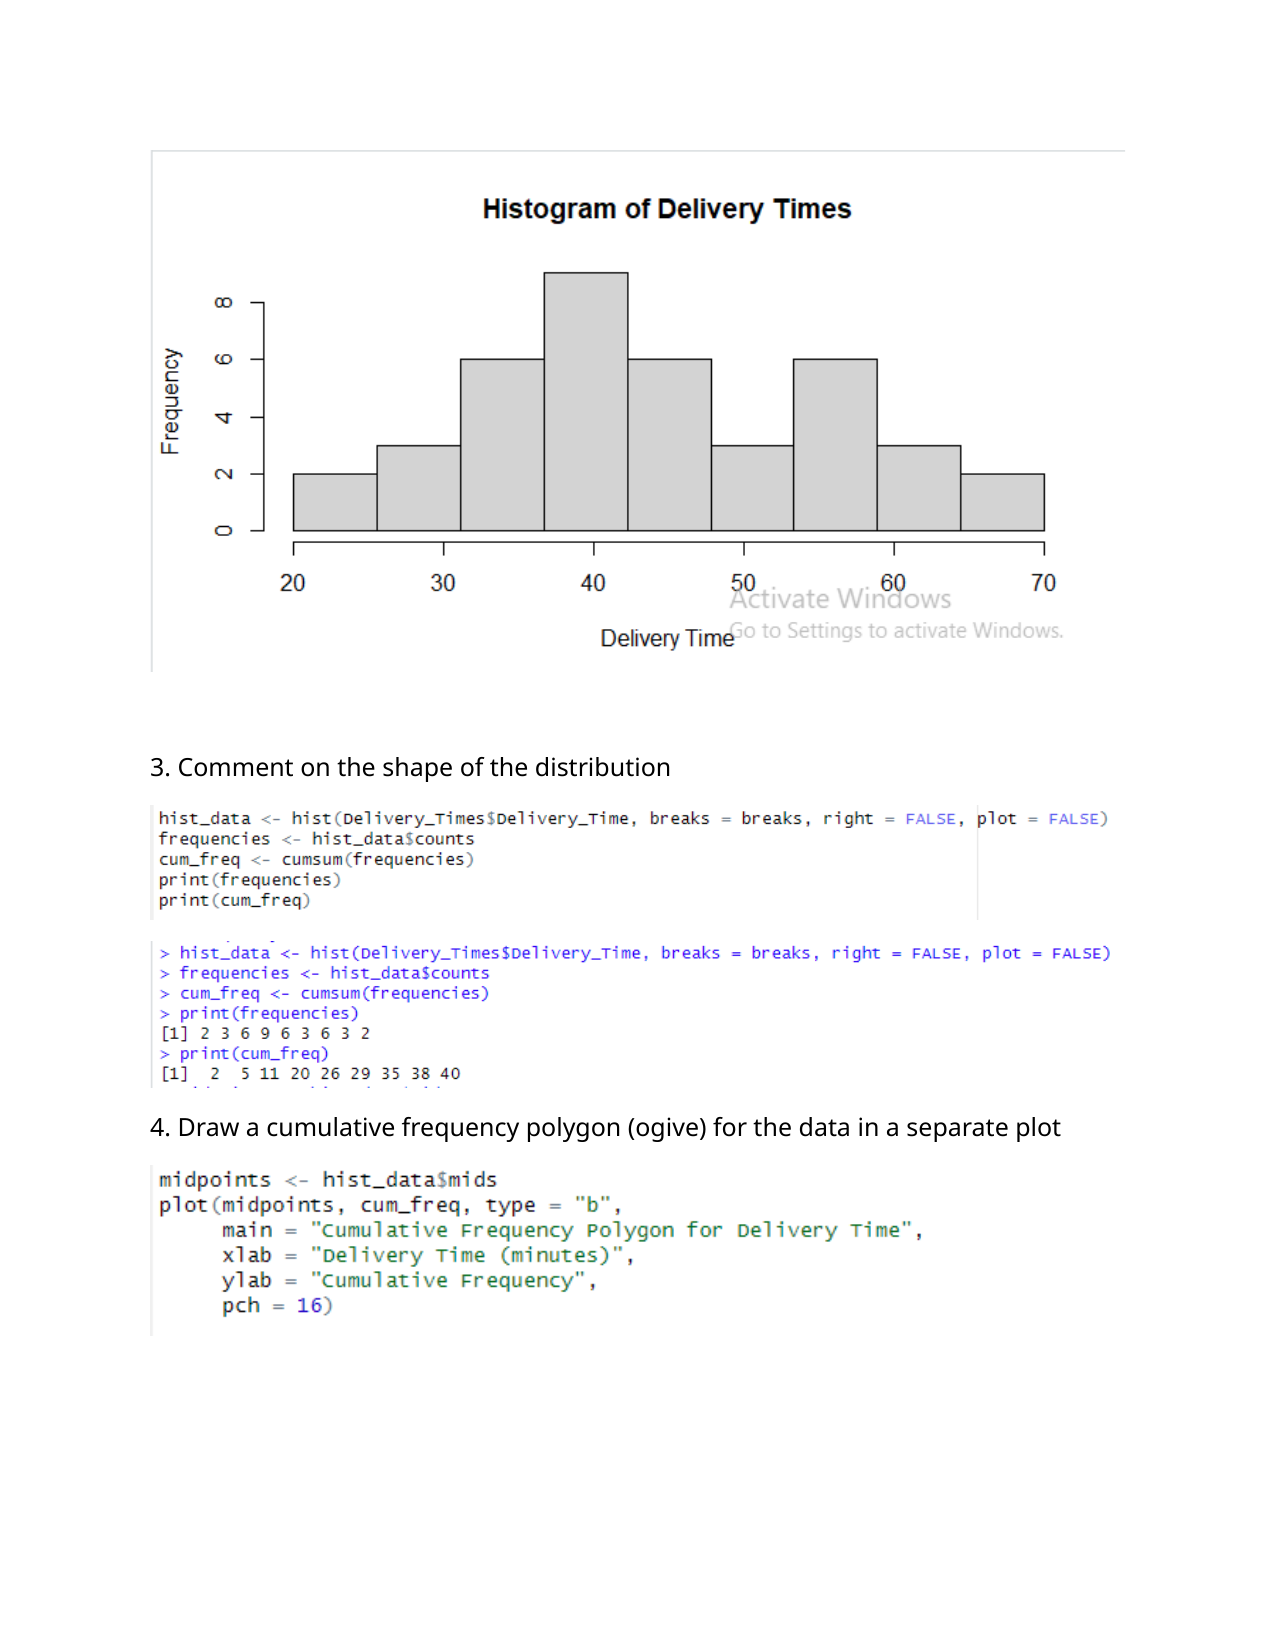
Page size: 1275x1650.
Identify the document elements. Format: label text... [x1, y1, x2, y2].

picture [150, 941, 1125, 1088]
picture [150, 150, 1125, 672]
text 3. Comment on the shape of the distribution [150, 750, 1125, 784]
picture [150, 1165, 957, 1336]
text 4. Draw a cumulative frequency polygon (ogive) for the data in a separate plot [150, 1109, 1125, 1143]
picture [150, 805, 1125, 920]
